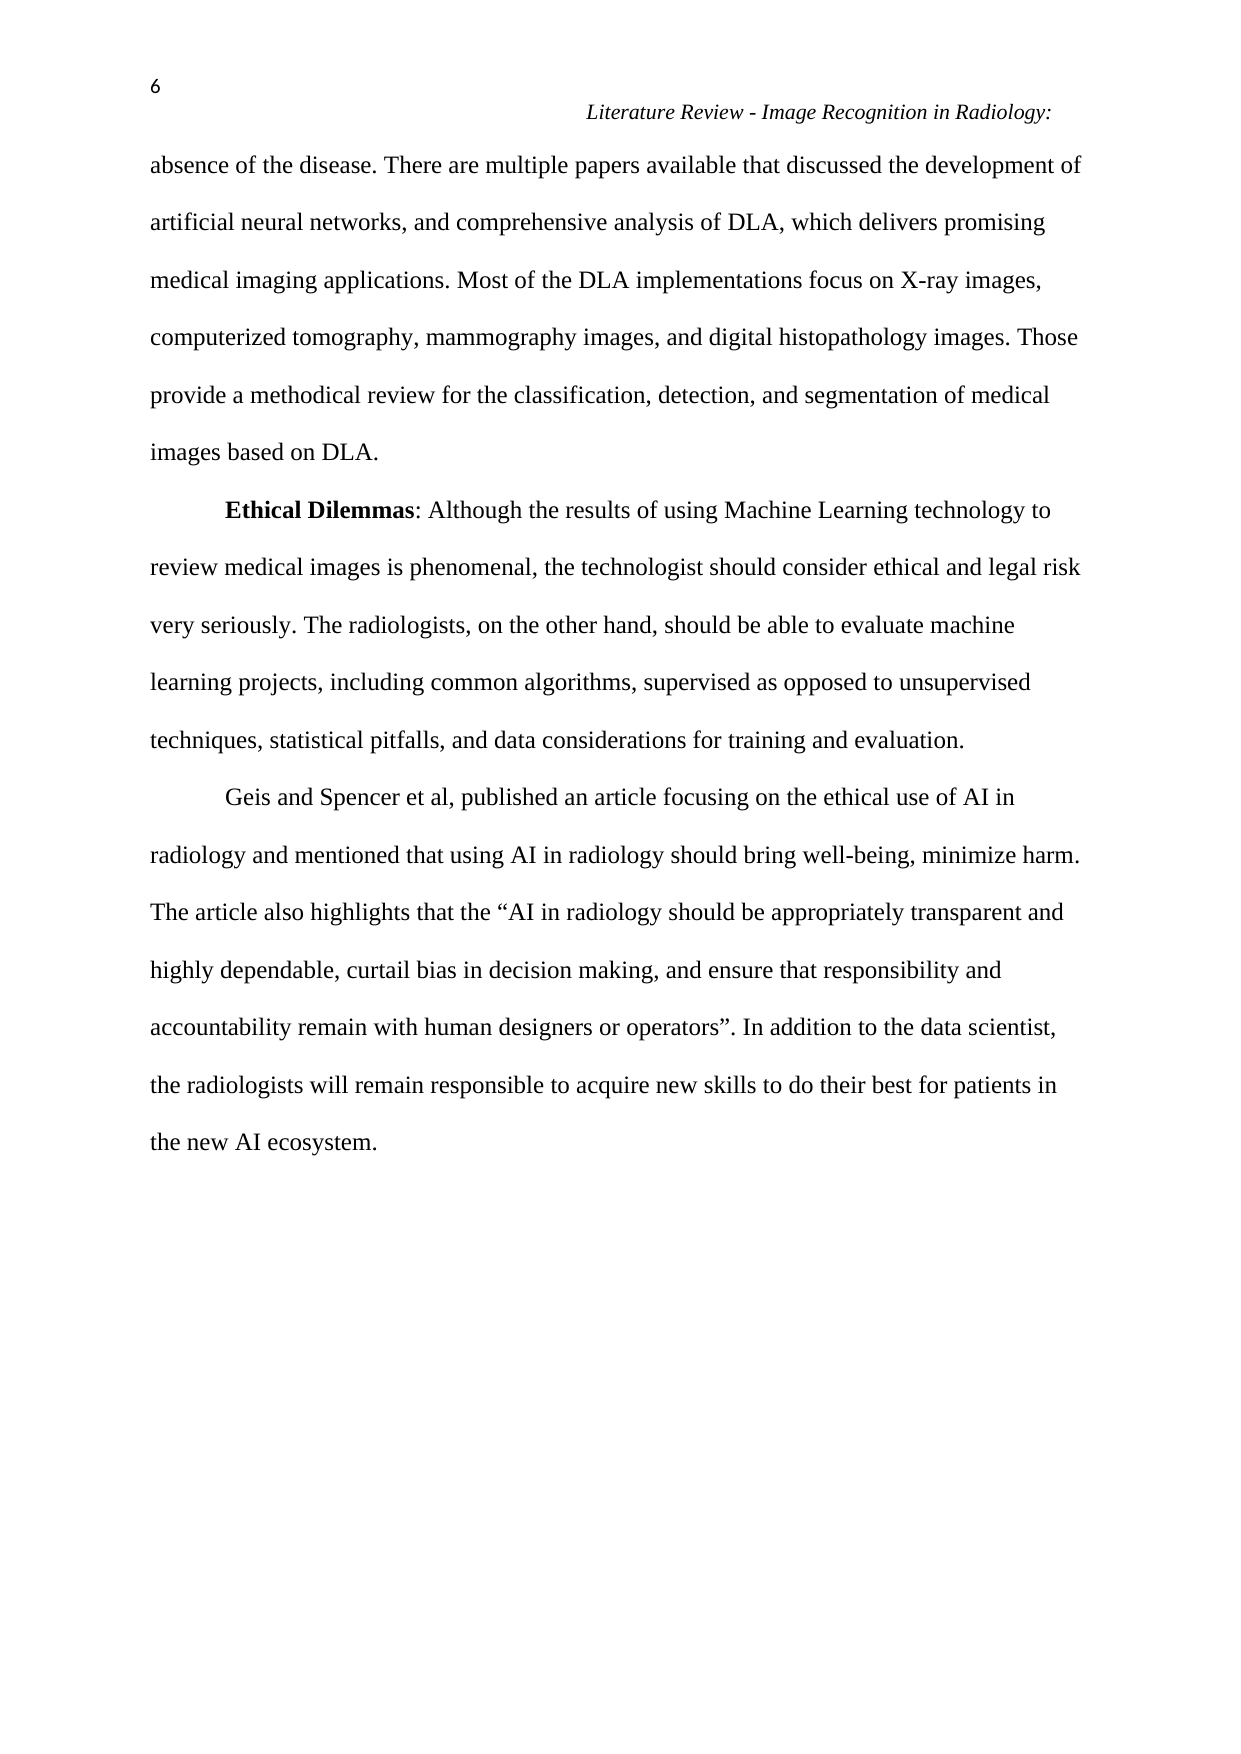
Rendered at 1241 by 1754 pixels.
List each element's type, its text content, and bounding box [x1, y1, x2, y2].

text Ethical Dilemmas: Although the results of using Machine Learning technology to review medical images is phenomenal, the technologist should consider ethical and legal risk very seriously. The radiologists, on the other hand, should be able to evaluate machine learning projects, including common algorithms, supervised as opposed to unsupervised techniques, statistical pitfalls, and data considerations for training and evaluation. [150, 495, 1090, 754]
text Geis and Spencer et al, published an article focusing on the ethical use of AI in radiology and mentioned that using AI in radiology should bring well-being, minimize harm. The article also highlights that the “AI in radiology should be appropriately transparent and highly dependable, curtail bias in decision making, and ensure that responsibility and accountability remain with human designers or operators”. In addition to the data scientist, the radiologists will remain responsible to acquire new skills to do their best for patients in the new AI ecosystem. [150, 782, 1090, 1156]
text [150, 150, 1090, 466]
